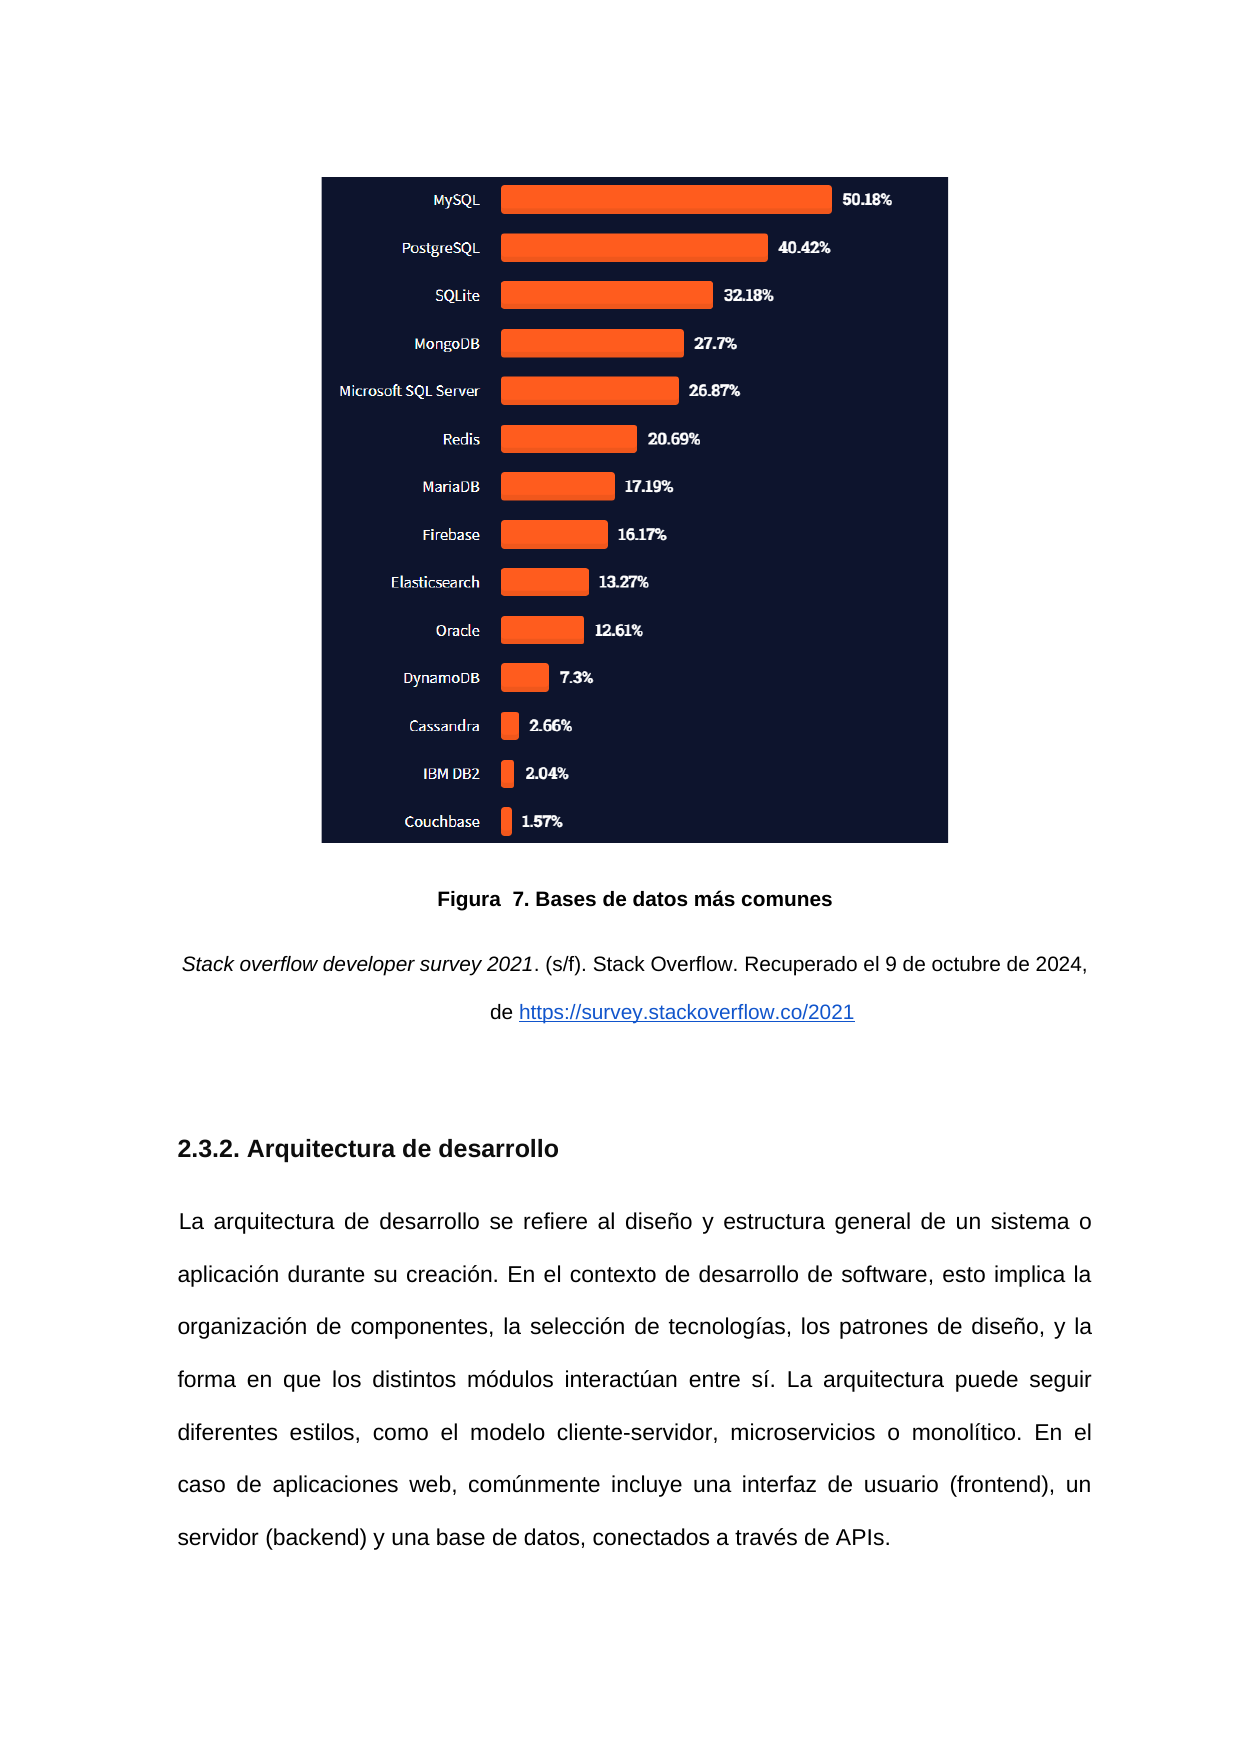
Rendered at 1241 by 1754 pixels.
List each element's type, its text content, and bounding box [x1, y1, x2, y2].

text La arquitectura de desarrollo se refiere al diseño y estructura general de un sistema o aplicación durante su creación. En el contexto de desarrollo de software, esto implica la organización de componentes, la selección de tecnologías, los patrones de diseño, y la forma en que los distintos módulos interactúan entre sí. La arquitectura puede seguir diferentes estilos, como el modelo cliente-servidor, microservicios o monolítico. En el caso de aplicaciones web, comúnmente incluye una interfaz de usuario (frontend), un servidor (backend) y una base de datos, conectados a través de APIs. [102, 1208, 1092, 1550]
subtitle 2.3.2. Arquitectura de desarrollo [177, 1134, 1092, 1162]
picture [321, 177, 949, 843]
text Stack overflow developer survey 2021. (s/f). Stack Overflow. Recuperado el 9 de octubre de 2024, de https://survey.stackoverflow.co/2021 [177, 952, 1092, 1024]
text Figura 7. Bases de datos más comunes [177, 887, 1092, 911]
